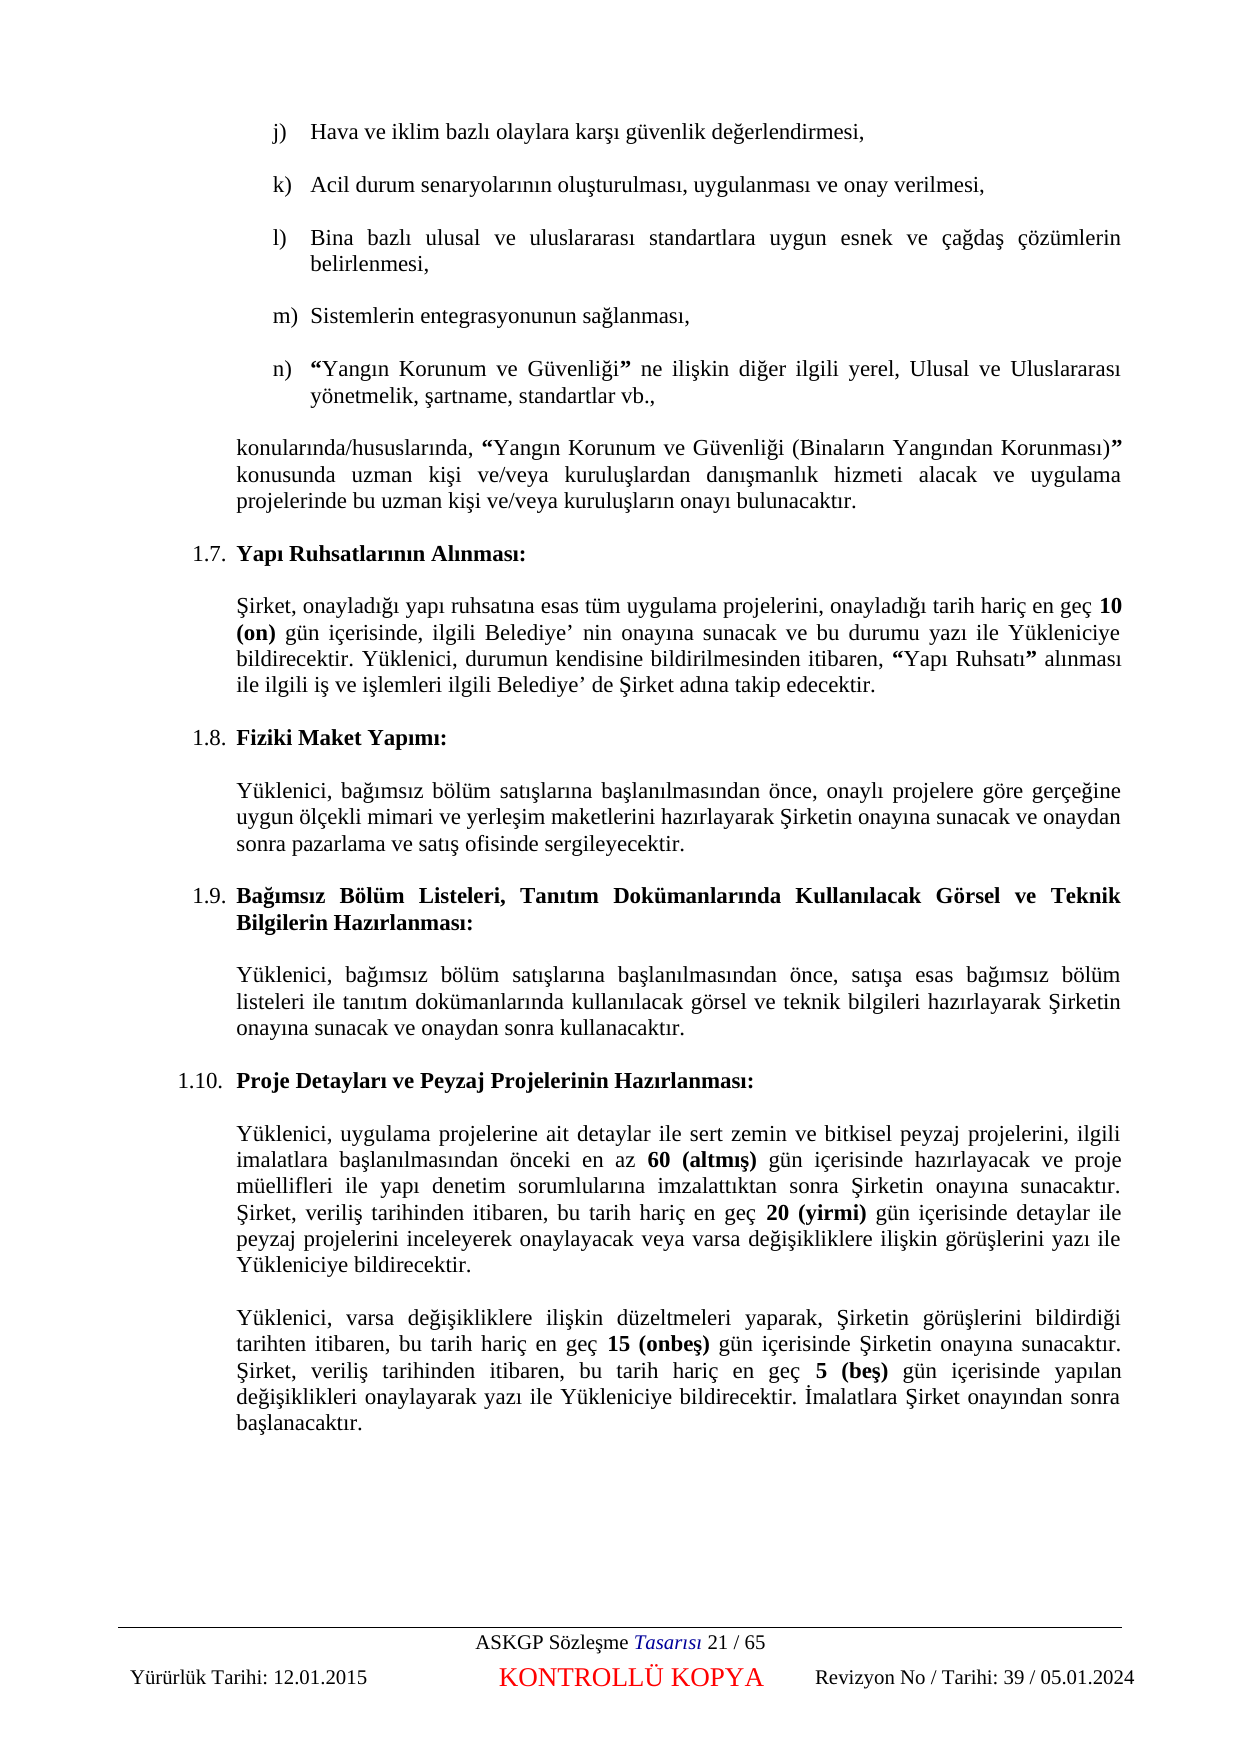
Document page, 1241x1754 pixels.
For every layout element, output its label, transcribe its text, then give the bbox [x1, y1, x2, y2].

text Yüklenici, varsa değişikliklere ilişkin düzeltmeleri yaparak, Şirketin görüşlerini bildirdiği tarihten itibaren, bu tarih hariç en geç 15 (onbeş) gün içerisinde Şirketin onayına sunacaktır. Şirket, veriliş tarihinden itibaren, bu tarih hariç en geç 5 (beş) gün içerisinde yapılan değişiklikleri onaylayarak yazı ile Yükleniciye bildirecektir. İmalatlara Şirket onayından sonra başlanacaktır. [236, 1304, 1122, 1436]
list Hava ve iklim bazlı olaylara karşı güvenlik değerlendirmesi, [273, 118, 1122, 144]
list Bina bazlı ulusal ve uluslararası standartlara uygun esnek ve çağdaş çözümlerin belirlenmesi, [273, 223, 1122, 276]
list “Yangın Korunum ve Güvenliği” ne ilişkin diğer ilgili yerel, Ulusal ve Uluslararası yönetmelik, şartname, standartlar vb., [273, 355, 1122, 408]
list Yapı Ruhsatlarının Alınması: [192, 540, 1122, 566]
list Acil durum senaryolarının oluşturulması, uygulanması ve onay verilmesi, [273, 171, 1122, 197]
list Proje Detayları ve Peyzaj Projelerinin Hazırlanması: [177, 1067, 1122, 1093]
list Fiziki Maket Yapımı: [192, 724, 1122, 751]
text Yüklenici, bağımsız bölüm satışlarına başlanılmasından önce, satışa esas bağımsız bölüm listeleri ile tanıtım dokümanlarında kullanılacak görsel ve teknik bilgileri hazırlayarak Şirketin onayına sunacak ve onaydan sonra kullanacaktır. [236, 961, 1122, 1041]
list Sistemlerin entegrasyonunun sağlanması, [273, 303, 1122, 329]
text Yüklenici, bağımsız bölüm satışlarına başlanılmasından önce, onaylı projelere göre gerçeğine uygun ölçekli mimari ve yerleşim maketlerini hazırlayarak Şirketin onayına sunacak ve onaydan sonra pazarlama ve satış ofisinde sergileyecektir. [236, 777, 1122, 856]
text konularında/hususlarında, “Yangın Korunum ve Güvenliği (Binaların Yangından Korunması)” konusunda uzman kişi ve/veya kuruluşlardan danışmanlık hizmeti alacak ve uygulama projelerinde bu uzman kişi ve/veya kuruluşların onayı bulunacaktır. [236, 434, 1122, 513]
text Yüklenici, uygulama projelerine ait detaylar ile sert zemin ve bitkisel peyzaj projelerini, ilgili imalatlara başlanılmasından önceki en az 60 (altmış) gün içerisinde hazırlayacak ve proje müellifleri ile yapı denetim sorumlularına imzalattıktan sonra Şirketin onayına sunacaktır. Şirket, veriliş tarihinden itibaren, bu tarih hariç en geç 20 (yirmi) gün içerisinde detaylar ile peyzaj projelerini inceleyerek onaylayacak veya varsa değişikliklere ilişkin görüşlerini yazı ile Yükleniciye bildirecektir. [236, 1119, 1122, 1278]
list Bağımsız Bölüm Listeleri, Tanıtım Dokümanlarında Kullanılacak Görsel ve Teknik Bilgilerin Hazırlanması: [192, 882, 1122, 935]
text Şirket, onayladığı yapı ruhsatına esas tüm uygulama projelerini, onayladığı tarih hariç en geç 10 (on) gün içerisinde, ilgili Belediye’ nin onayına sunacak ve bu durumu yazı ile Yükleniciye bildirecektir. Yüklenici, durumun kendisine bildirilmesinden itibaren, “Yapı Ruhsatı” alınması ile ilgili iş ve işlemleri ilgili Belediye’ de Şirket adına takip edecektir. [236, 592, 1122, 698]
